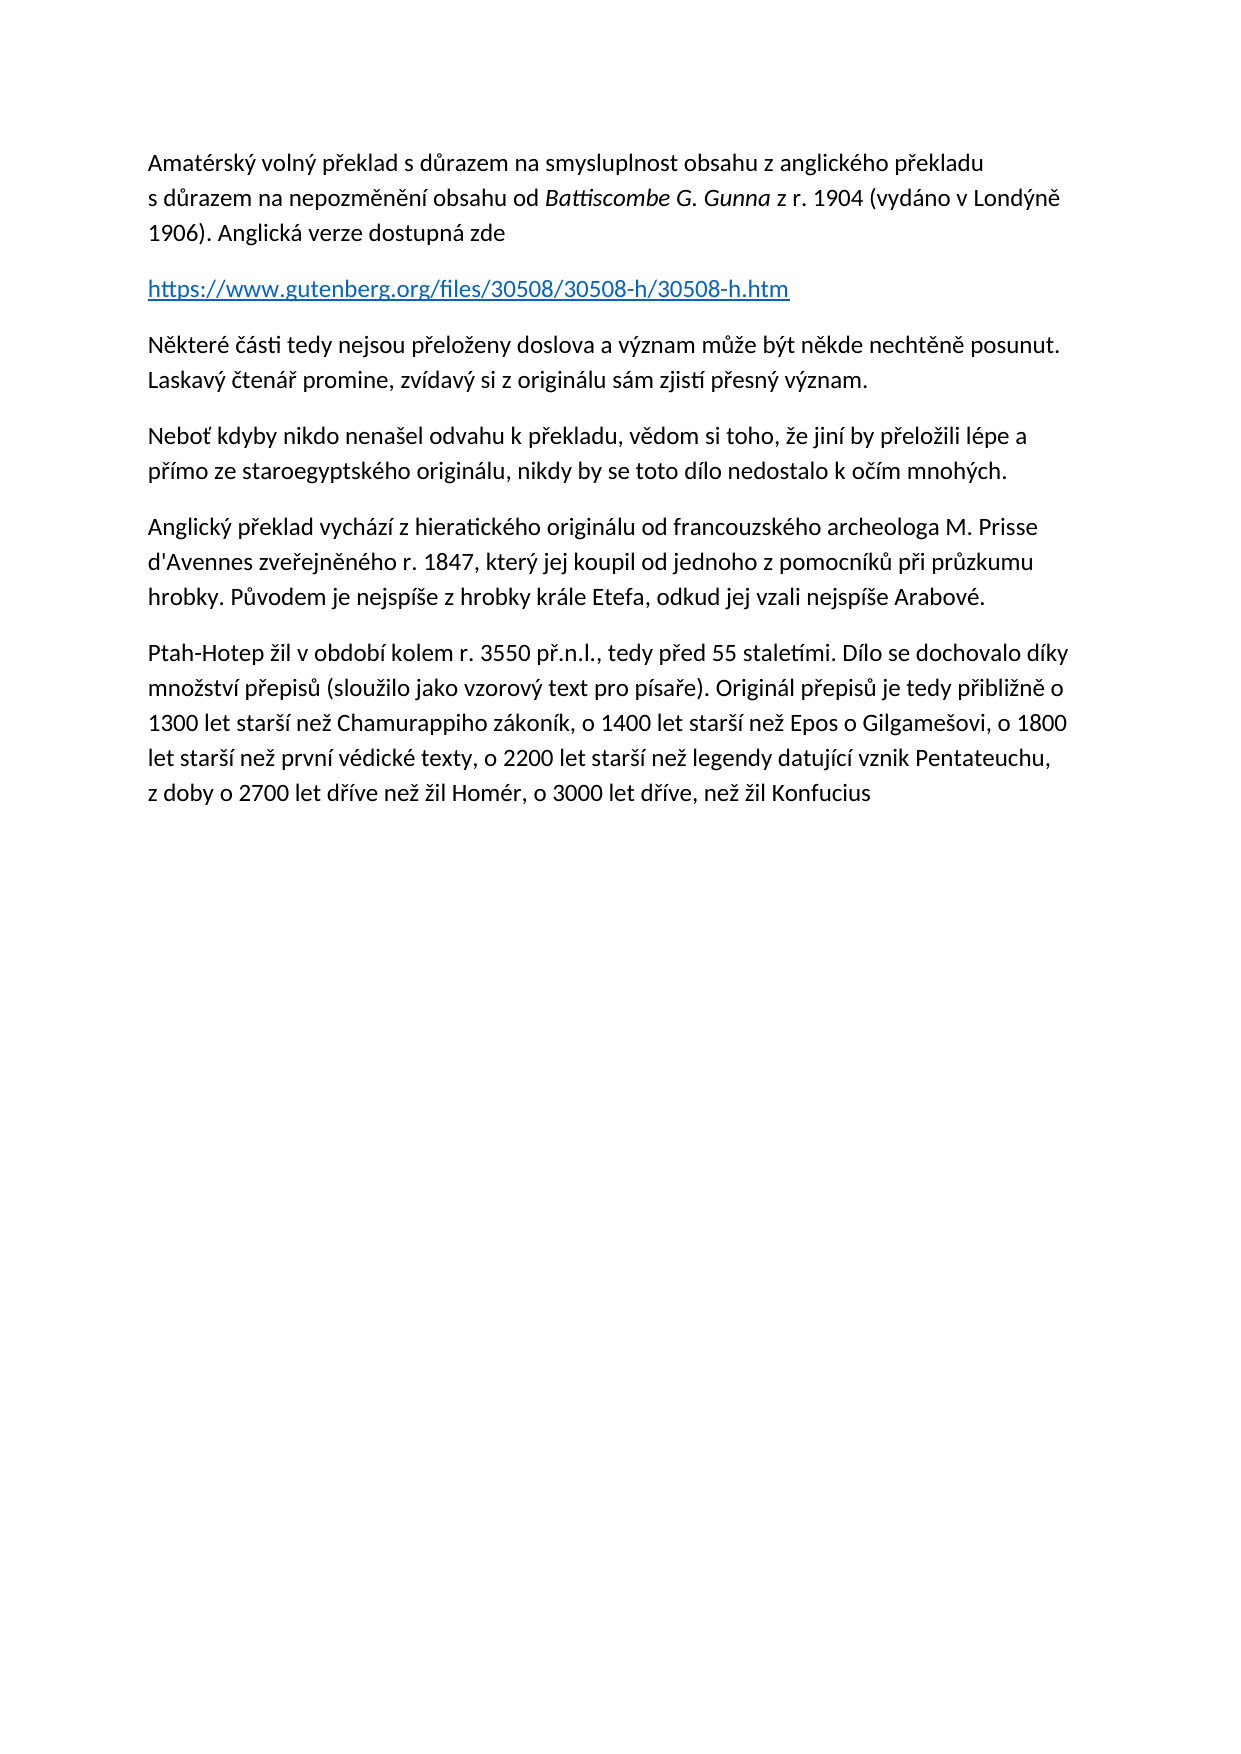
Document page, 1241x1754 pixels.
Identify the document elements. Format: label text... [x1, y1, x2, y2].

text https://www.gutenberg.org/files/30508/30508-h/30508-h.htm [148, 273, 1093, 304]
text Neboť kdyby nikdo nenašel odvahu k překladu, vědom si toho, že jiní by přeložili lépe a přímo ze staroegyptského originálu, nikdy by se toto dílo nedostalo k očím mnohých. [148, 420, 1093, 486]
text Některé části tedy nejsou přeloženy doslova a význam může být někde nechtěně posunut. Laskavý čtenář promine, zvídavý si z originálu sám zjistí přesný význam. [148, 329, 1093, 395]
text Anglický překlad vychází z hieratického originálu od francouzského archeologa M. Prisse d'Avennes zveřejněného r. 1847, který jej koupil od jednoho z pomocníků při průzkumu hrobky. Původem je nejspíše z hrobky krále Etefa, odkud jej vzali nejspíše Arabové. [148, 511, 1093, 611]
text Amatérský volný překlad s důrazem na smysluplnost obsahu z anglického překladu s důrazem na nepozměnění obsahu od Battiscombe G. Gunna z r. 1904 (vydáno v Londýně 1906). Anglická verze dostupná zde [148, 148, 1093, 248]
text Ptah-Hotep žil v období kolem r. 3550 př.n.l., tedy před 55 staletími. Dílo se dochovalo díky množství přepisů (sloužilo jako vzorový text pro písaře). Originál přepisů je tedy přibližně o 1300 let starší než Chamurappiho zákoník, o 1400 let starší než Epos o Gilgamešovi, o 1800 let starší než první védické texty, o 2200 let starší než legendy datující vznik Pentateuchu, z doby o 2700 let dříve než žil Homér, o 3000 let dříve, než žil Konfucius [148, 637, 1093, 807]
